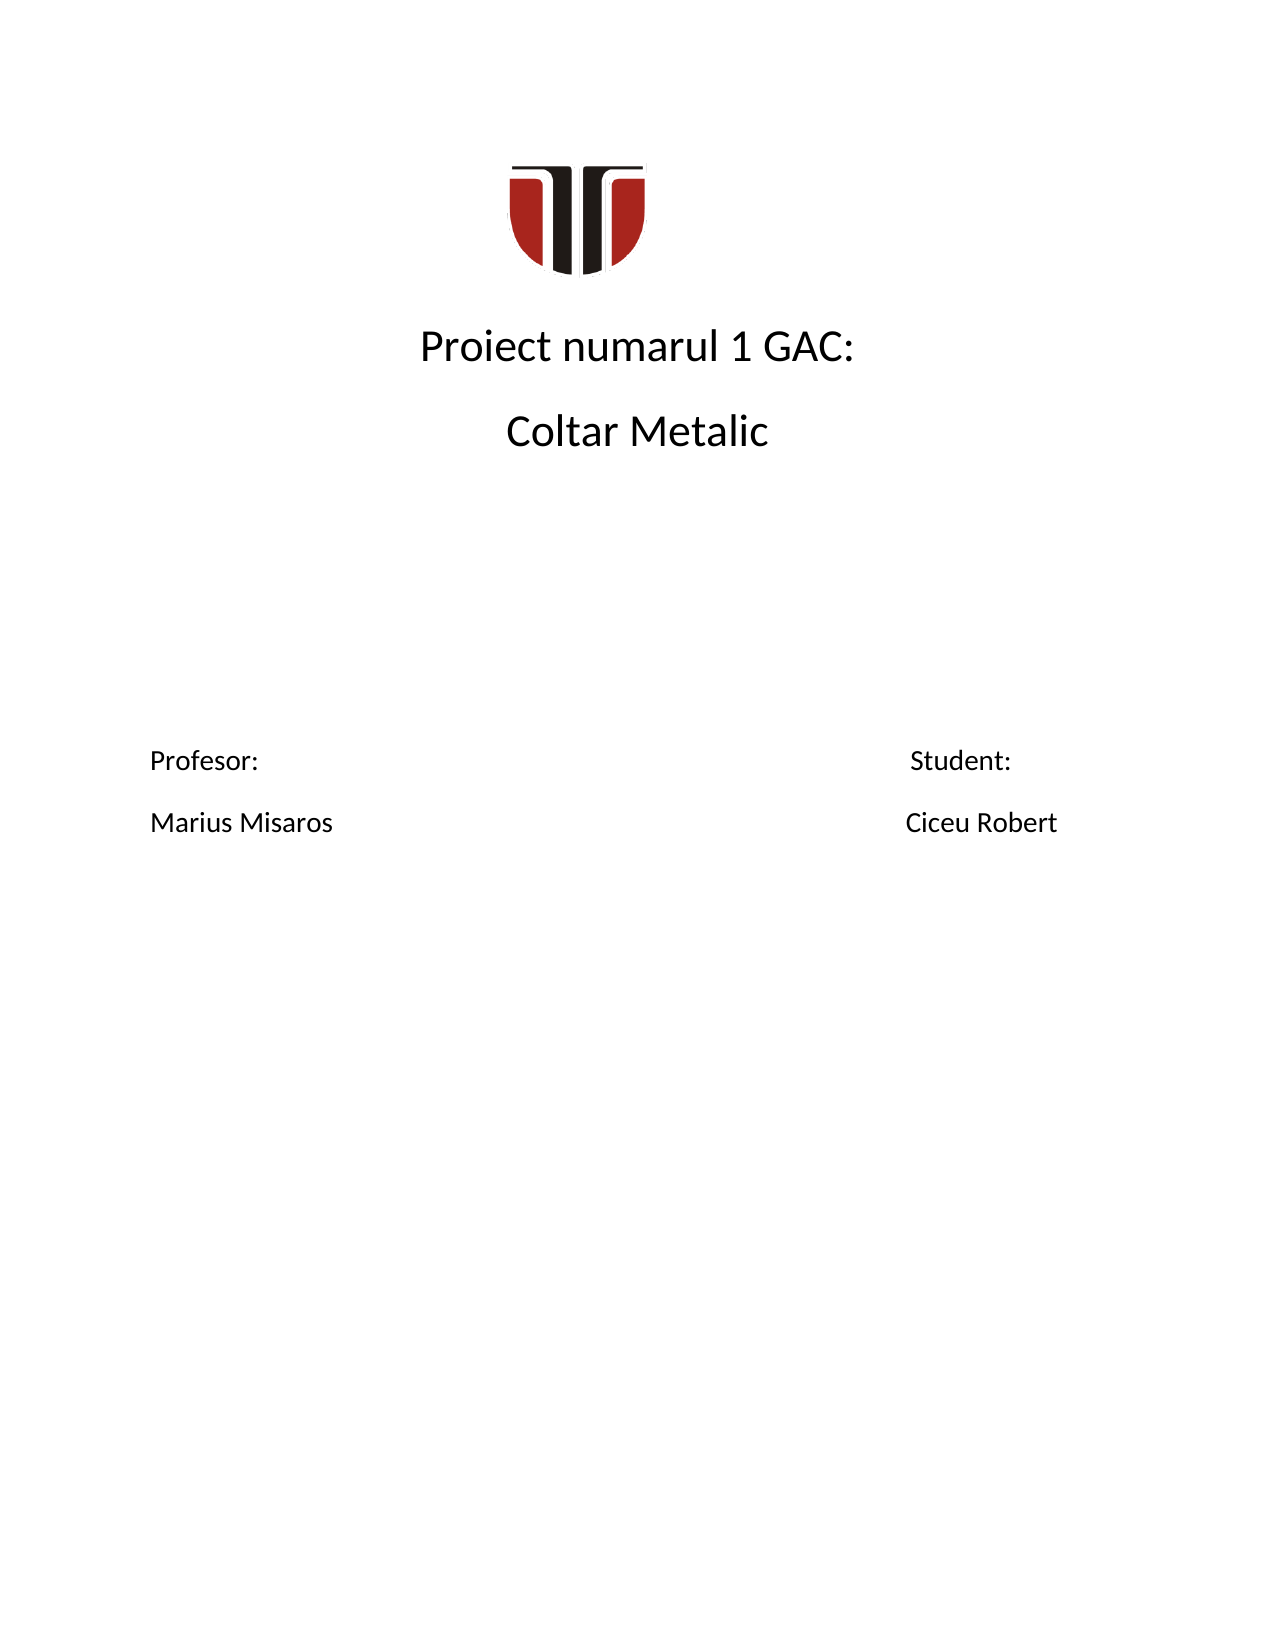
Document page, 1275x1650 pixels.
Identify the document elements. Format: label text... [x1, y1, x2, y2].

text Marius Misaros Ciceu Robert [150, 804, 1125, 839]
picture [497, 150, 655, 288]
text Profesor: Student: [150, 742, 1125, 778]
text Proiect numarul 1 GAC: [150, 317, 1125, 373]
text Coltar Metalic [150, 402, 1125, 458]
